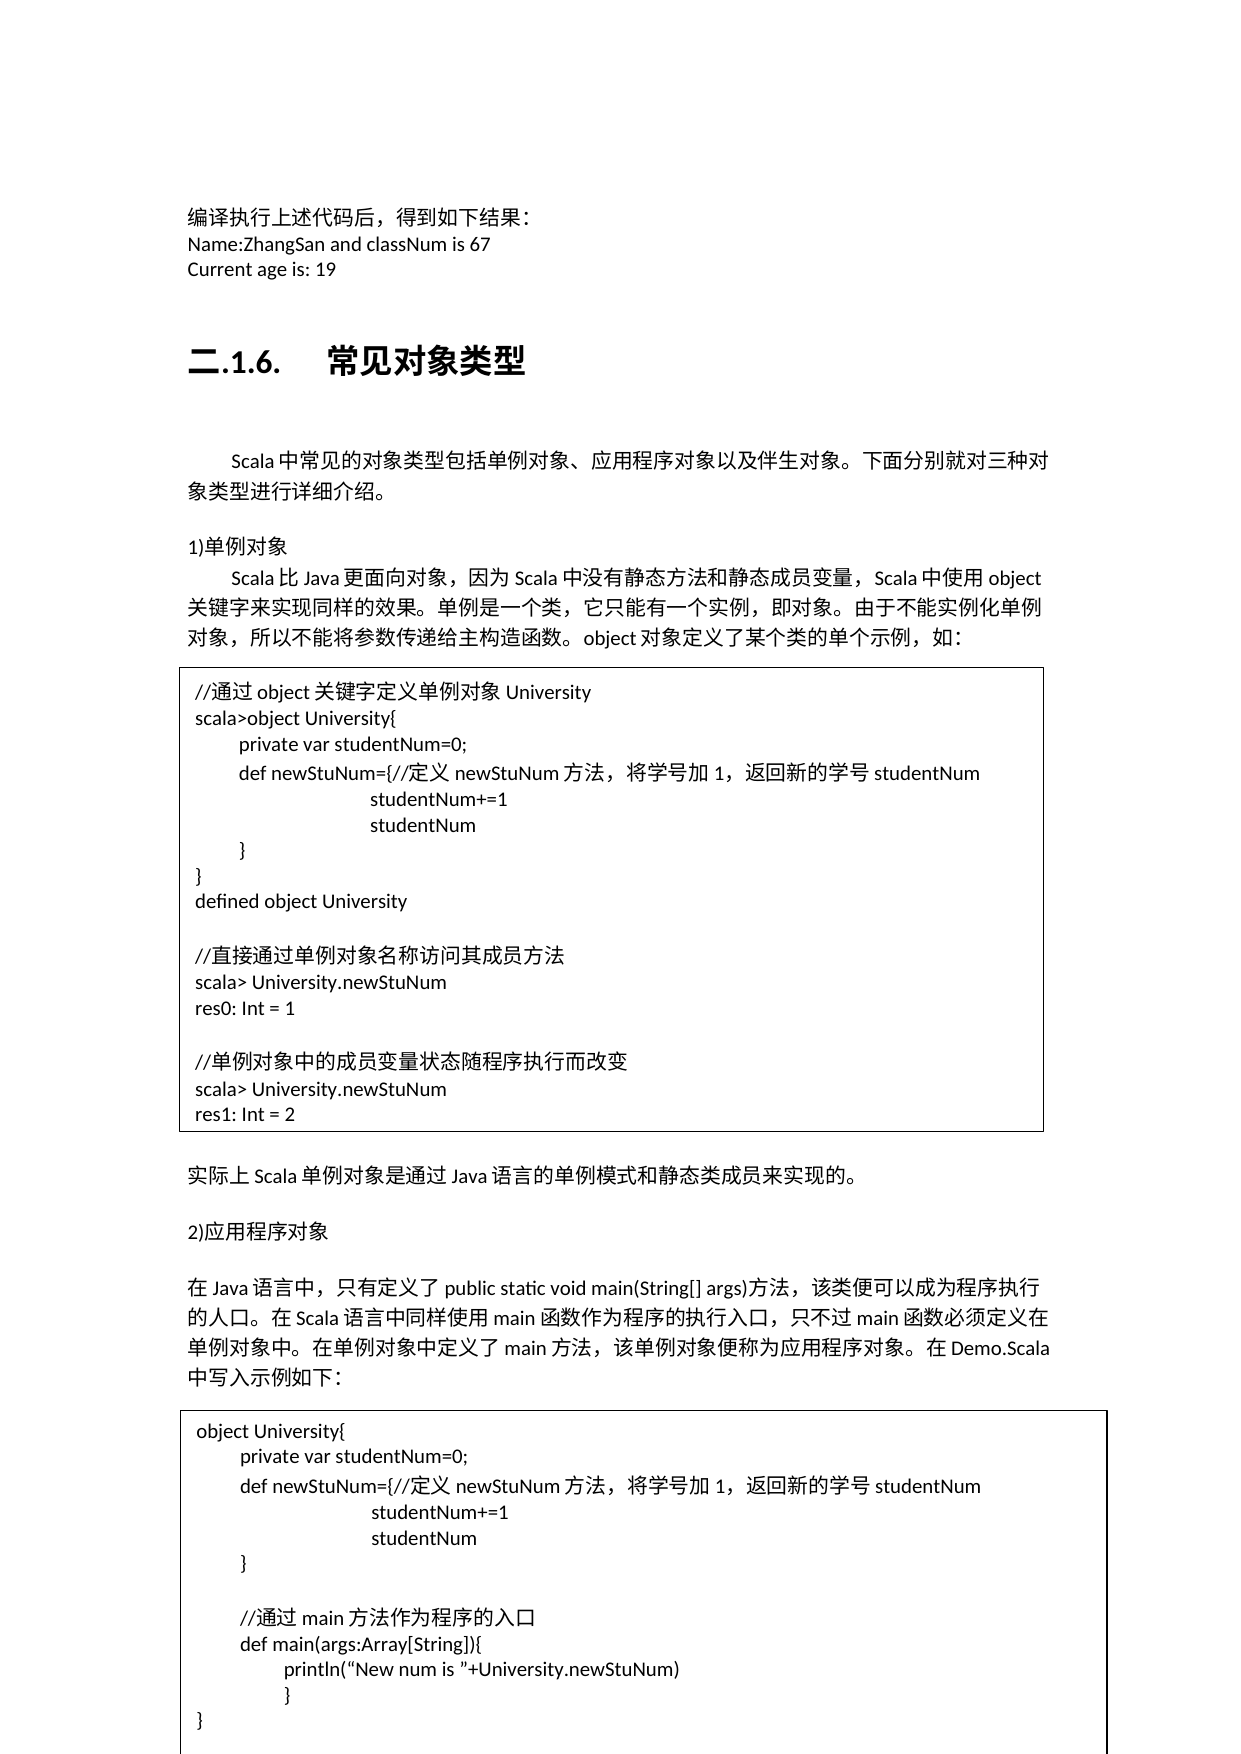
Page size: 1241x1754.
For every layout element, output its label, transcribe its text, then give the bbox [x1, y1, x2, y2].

subtitle 常见对象类型 [187, 334, 1053, 383]
text 实际上Scala单例对象是通过Java语言的单例模式和静态类成员来实现的。 [187, 1160, 1053, 1190]
list 应用程序对象 [187, 1215, 1053, 1246]
list Current age is: 19 [187, 256, 1053, 282]
list Name:ZhangSan and classNum is 67 [187, 231, 1053, 256]
text Scala中常见的对象类型包括单例对象、应用程序对象以及伴生对象。下面分别就对三种对象类型进行详细介绍。 [187, 445, 1053, 505]
list 编译执行上述代码后，得到如下结果： [187, 201, 1053, 231]
list Scala比Java更面向对象，因为Scala中没有静态方法和静态成员变量，Scala中使用object关键字来实现同样的效果。单例是一个类，它只能有一个实例，即对象。由于不能实例化单例对象，所以不能将参数传递给主构造函数。object对象定义了某个类的单个示例，如： [187, 561, 1053, 651]
list 1)单例对象 [187, 531, 1053, 561]
